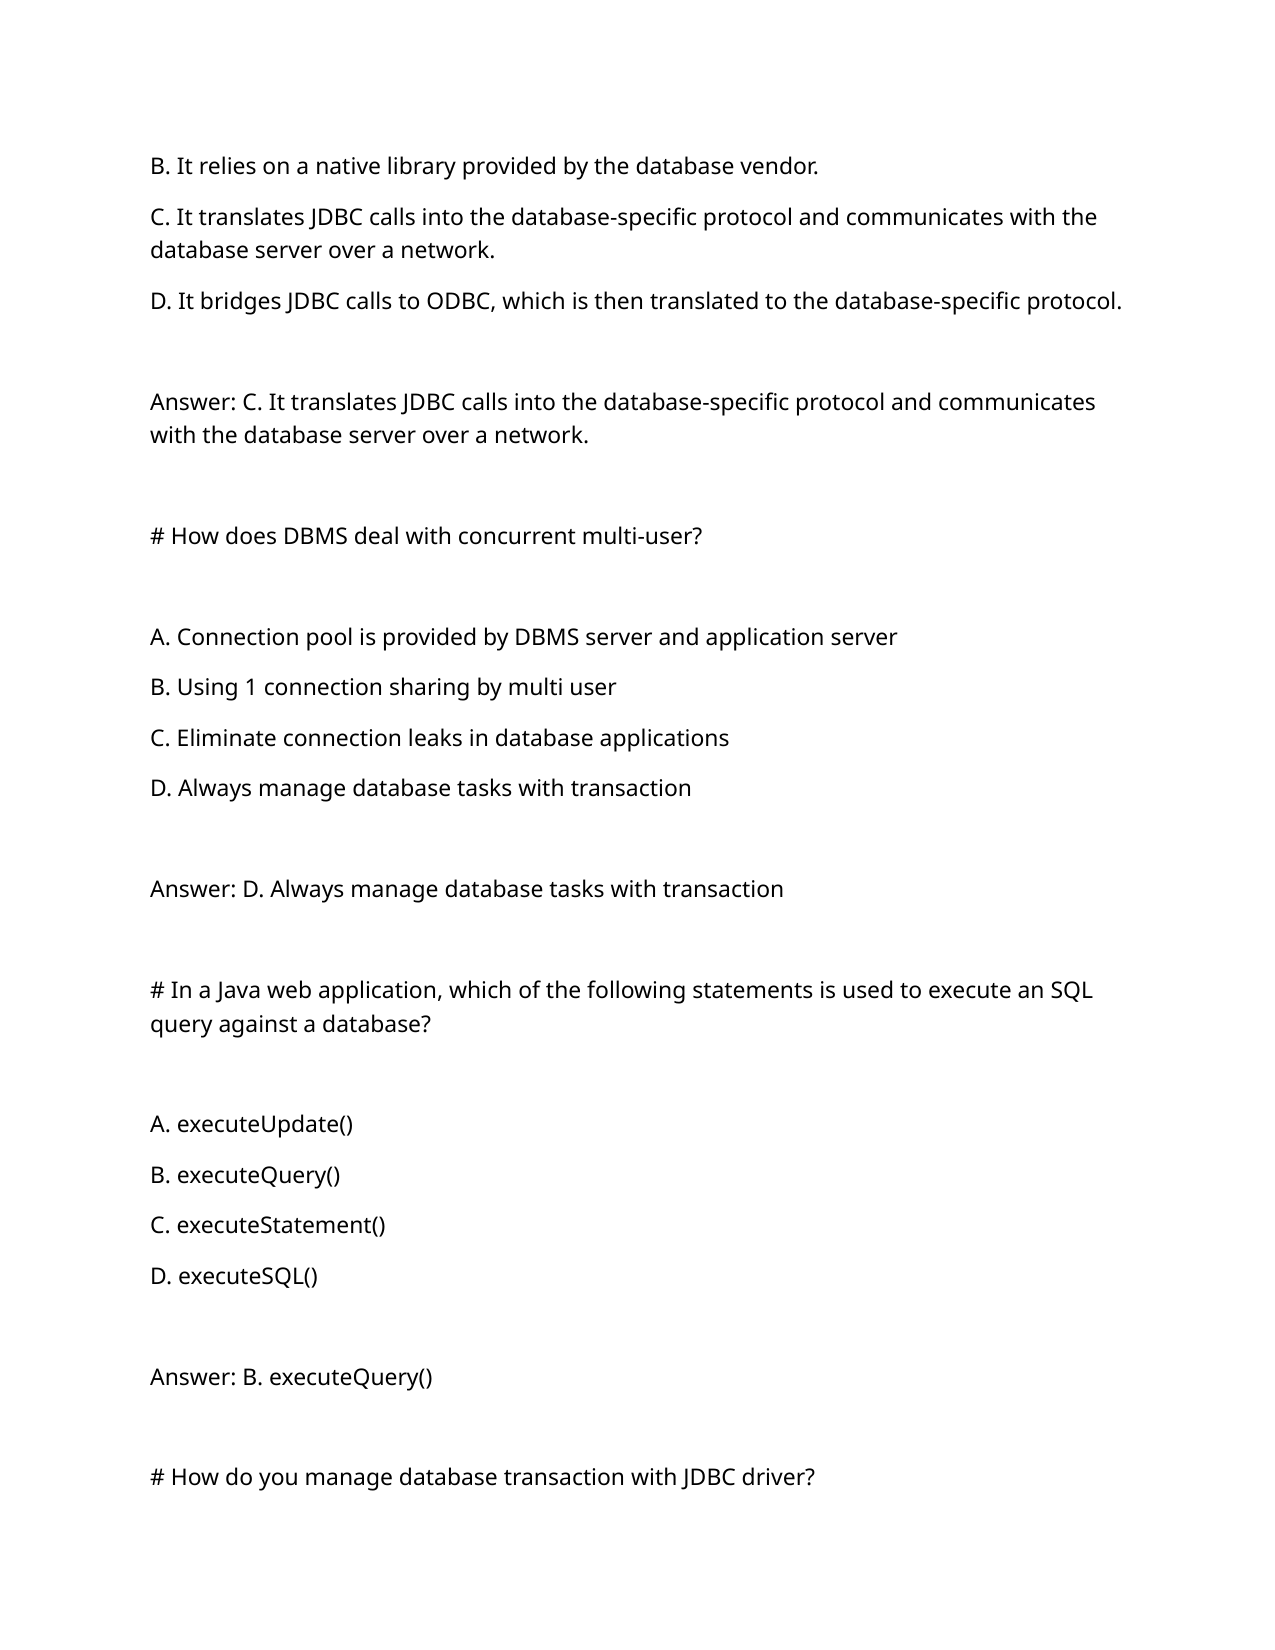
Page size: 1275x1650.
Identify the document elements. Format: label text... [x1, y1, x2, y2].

text Answer: B. executeQuery() [150, 1360, 1125, 1392]
text A. Connection pool is provided by DBMS server and application server [150, 621, 1125, 652]
text C. Eliminate connection leaks in database applications [150, 722, 1125, 753]
text B. Using 1 connection sharing by multi user [150, 671, 1125, 702]
text # How does DBMS deal with concurrent multi-user? [150, 520, 1125, 551]
text B. It relies on a native library provided by the database vendor. [150, 150, 1125, 181]
text A. executeUpdate() [150, 1108, 1125, 1139]
text Answer: D. Always manage database tasks with transaction [150, 873, 1125, 904]
text D. executeSQL() [150, 1259, 1125, 1291]
text # How do you manage database transaction with JDBC driver? [150, 1461, 1125, 1492]
text B. executeQuery() [150, 1159, 1125, 1190]
text Answer: C. It translates JDBC calls into the database-specific protocol and communicates with the database server over a network. [150, 385, 1125, 450]
text D. Always manage database tasks with transaction [150, 772, 1125, 803]
text C. executeStatement() [150, 1209, 1125, 1240]
text # In a Java web application, which of the following statements is used to execute an SQL query against a database? [150, 974, 1125, 1039]
text C. It translates JDBC calls into the database-specific protocol and communicates with the database server over a network. [150, 200, 1125, 265]
text D. It bridges JDBC calls to ODBC, which is then translated to the database-specific protocol. [150, 284, 1125, 316]
